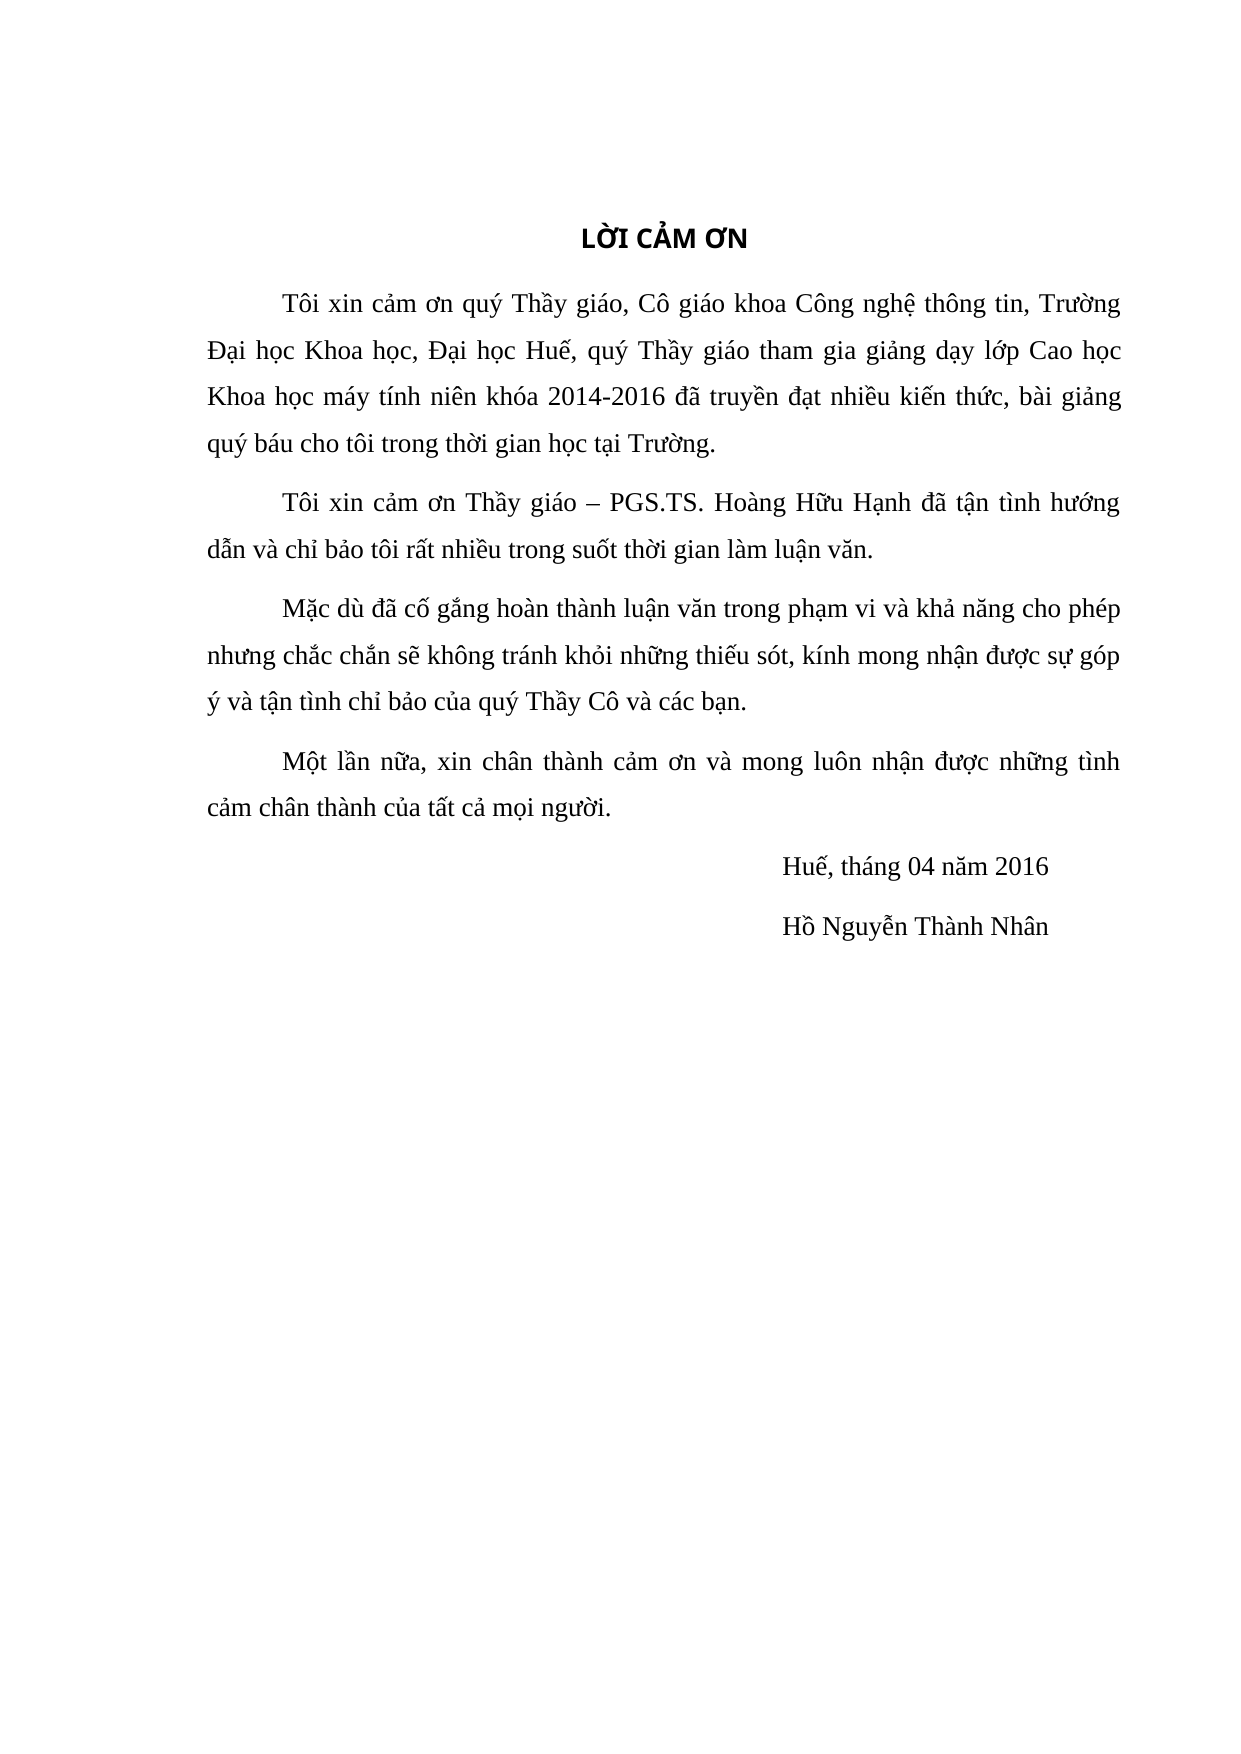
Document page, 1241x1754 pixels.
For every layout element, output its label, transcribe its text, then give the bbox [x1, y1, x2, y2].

text Một lần nữa, xin chân thành cảm ơn và mong luôn nhận được những tình cảm chân thành của tất cả mọi người. [207, 744, 1122, 822]
text Hồ Nguyễn Thành Nhân [207, 909, 1122, 941]
text Tôi xin cảm ơn Thầy giáo – PGS.TS. Hoàng Hữu Hạnh đã tận tình hướng dẫn và chỉ bảo tôi rất nhiều trong suốt thời gian làm luận văn. [207, 486, 1122, 564]
subtitle LỜI CẢM ƠN [207, 219, 1122, 256]
text Tôi xin cảm ơn quý Thầy giáo, Cô giáo khoa Công nghệ thông tin, Trường Đại học Khoa học, Đại học Huế, quý Thầy giáo tham gia giảng dạy lớp Cao học Khoa học máy tính niên khóa 2014-2016 đã truyền đạt nhiều kiến thức, bài giảng quý báu cho tôi trong thời gian học tại Trường. [207, 287, 1122, 458]
text Mặc dù đã cố gắng hoàn thành luận văn trong phạm vi và khả năng cho phép nhưng chắc chắn sẽ không tránh khỏi những thiếu sót, kính mong nhận được sự góp ý và tận tình chỉ bảo của quý Thầy Cô và các bạn. [207, 592, 1122, 717]
text Huế, tháng 04 năm 2016 [207, 850, 1122, 882]
